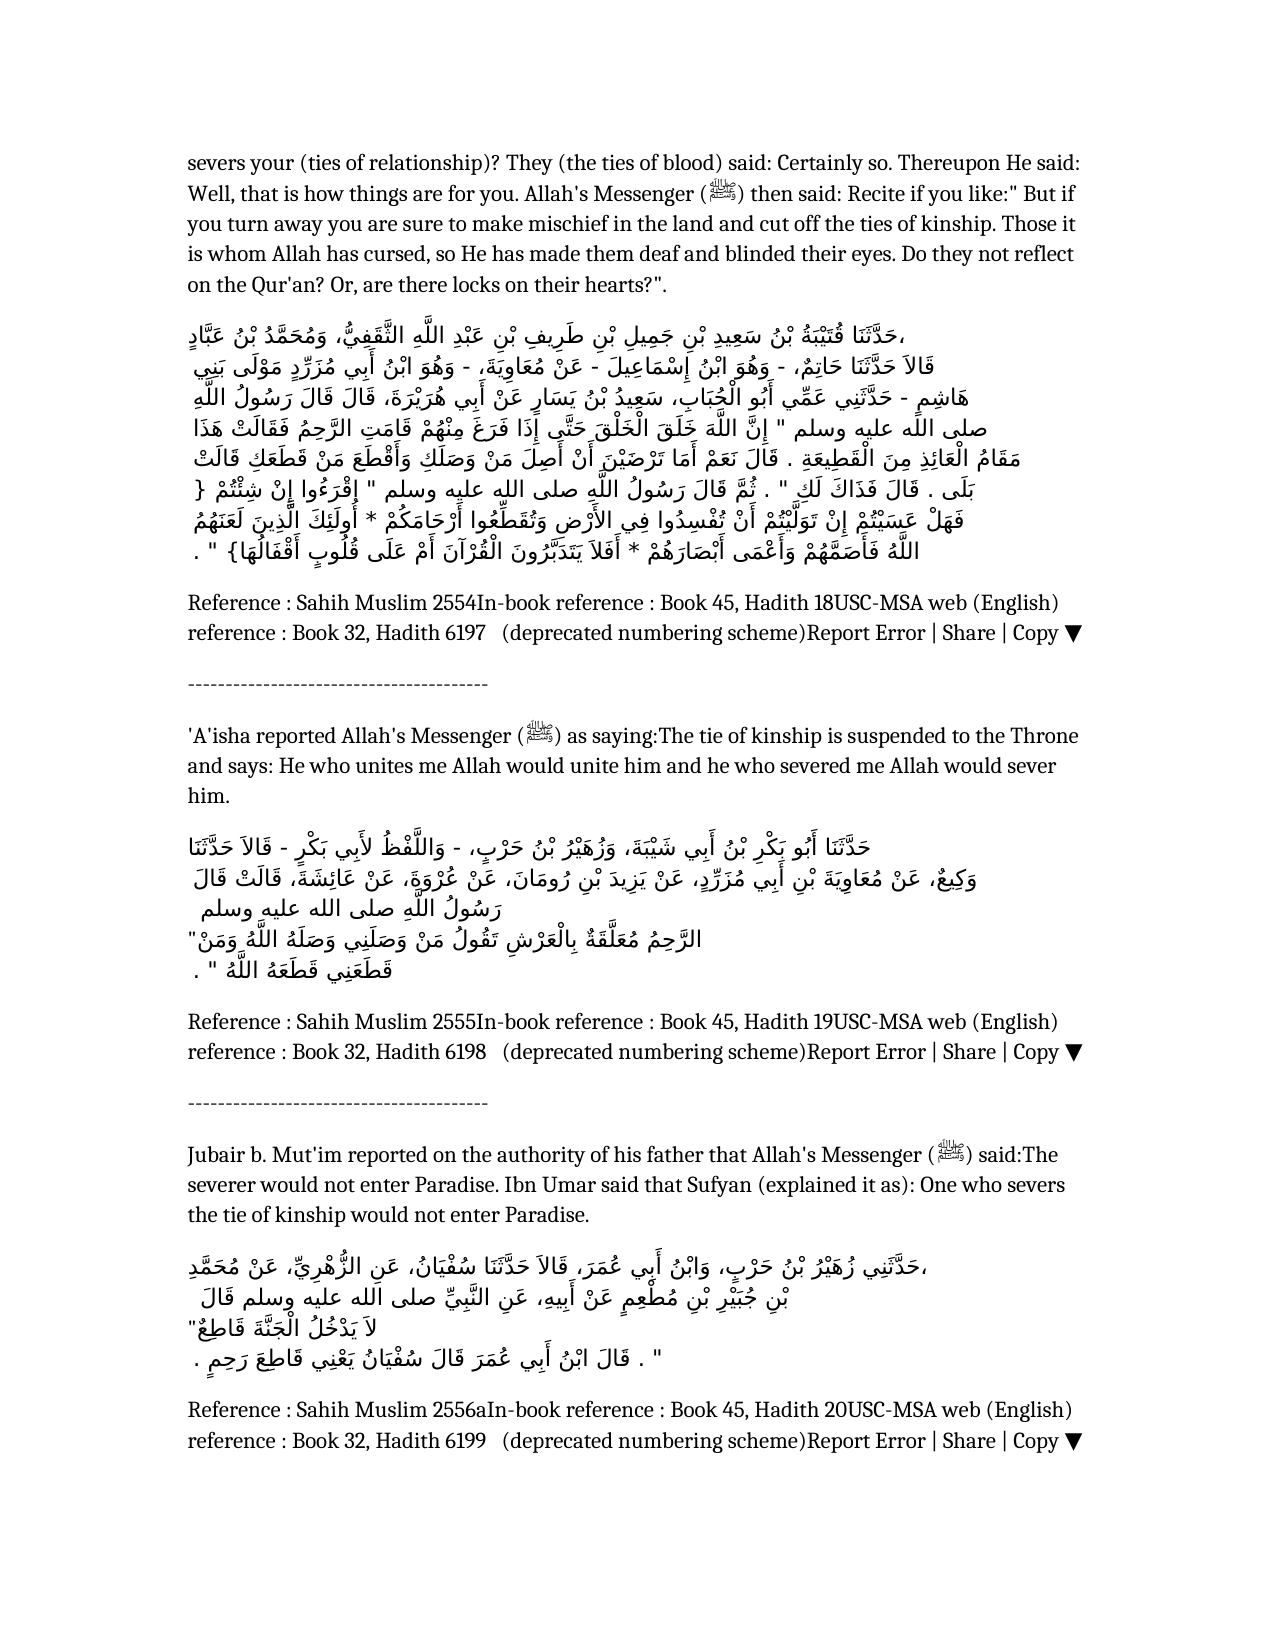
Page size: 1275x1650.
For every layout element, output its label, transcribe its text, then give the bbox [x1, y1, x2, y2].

text ---------------------------------------- [187, 671, 1087, 697]
text حَدَّثَنَا قُتَيْبَةُ بْنُ سَعِيدِ بْنِ جَمِيلِ بْنِ طَرِيفِ بْنِ عَبْدِ اللَّهِ الثَّقَفِيُّ، وَمُحَمَّدُ بْنُ عَبَّادٍ، قَالاَ حَدَّثَنَا حَاتِمٌ، - وَهُوَ ابْنُ إِسْمَاعِيلَ - عَنْ مُعَاوِيَةَ، - وَهُوَ ابْنُ أَبِي مُزَرِّدٍ مَوْلَى بَنِي هَاشِمٍ - حَدَّثَنِي عَمِّي أَبُو الْحُبَابِ، سَعِيدُ بْنُ يَسَارٍ عَنْ أَبِي هُرَيْرَةَ، قَالَ قَالَ رَسُولُ اللَّهِ صلى الله عليه وسلم ‏"‏ إِنَّ اللَّهَ خَلَقَ الْخَلْقَ حَتَّى إِذَا فَرَغَ مِنْهُمْ قَامَتِ الرَّحِمُ فَقَالَتْ هَذَا مَقَامُ الْعَائِذِ مِنَ الْقَطِيعَةِ ‏.‏ قَالَ نَعَمْ أَمَا تَرْضَيْنَ أَنْ أَصِلَ مَنْ وَصَلَكِ وَأَقْطَعَ مَنْ قَطَعَكِ قَالَتْ بَلَى ‏.‏ قَالَ فَذَاكَ لَكِ ‏"‏ ‏.‏ ثُمَّ قَالَ رَسُولُ اللَّهِ صلى الله عليه وسلم ‏"‏ اقْرَءُوا إِنْ شِئْتُمْ ‏{‏ فَهَلْ عَسَيْتُمْ إِنْ تَوَلَّيْتُمْ أَنْ تُفْسِدُوا فِي الأَرْضِ وَتُقَطِّعُوا أَرْحَامَكُمْ * أُولَئِكَ الَّذِينَ لَعَنَهُمُ اللَّهُ فَأَصَمَّهُمْ وَأَعْمَى أَبْصَارَهُمْ * أَفَلاَ يَتَدَبَّرُونَ الْقُرْآنَ أَمْ عَلَى قُلُوبٍ أَقْفَالُهَا‏}‏ ‏"‏ ‏.‏ [187, 322, 1087, 565]
text Reference : Sahih Muslim 2555In-book reference : Book 45, Hadith 19USC-MSA web (English) reference : Book 32, Hadith 6198 (deprecated numbering scheme)Report Error | Share | Copy ▼ [187, 1009, 1087, 1066]
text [187, 150, 1087, 298]
text Jubair b. Mut'im reported on the authority of his father that Allah's Messenger (ﷺ) said:The severer would not enter Paradise. Ibn Umar said that Sufyan (explained it as): One who severs the tie of kinship would not enter Paradise. [187, 1141, 1087, 1229]
text Reference : Sahih Muslim 2554In-book reference : Book 45, Hadith 18USC-MSA web (English) reference : Book 32, Hadith 6197 (deprecated numbering scheme)Report Error | Share | Copy ▼ [187, 590, 1087, 646]
text ---------------------------------------- [187, 1090, 1087, 1117]
text 'A'isha reported Allah's Messenger (ﷺ) as saying:The tie of kinship is suspended to the Throne and says: He who unites me Allah would unite him and he who severed me Allah would sever him. [187, 722, 1087, 809]
text حَدَّثَنَا أَبُو بَكْرِ بْنُ أَبِي شَيْبَةَ، وَزُهَيْرُ بْنُ حَرْبٍ، - وَاللَّفْظُ لأَبِي بَكْرٍ - قَالاَ حَدَّثَنَا وَكِيعٌ، عَنْ مُعَاوِيَةَ بْنِ أَبِي مُزَرِّدٍ، عَنْ يَزِيدَ بْنِ رُومَانَ، عَنْ عُرْوَةَ، عَنْ عَائِشَةَ، قَالَتْ قَالَ رَسُولُ اللَّهِ صلى الله عليه وسلم ‏ "‏ الرَّحِمُ مُعَلَّقَةٌ بِالْعَرْشِ تَقُولُ مَنْ وَصَلَنِي وَصَلَهُ اللَّهُ وَمَنْ قَطَعَنِي قَطَعَهُ اللَّهُ ‏"‏ ‏.‏ [187, 834, 1087, 984]
text حَدَّثَنِي زُهَيْرُ بْنُ حَرْبٍ، وَابْنُ أَبِي عُمَرَ، قَالاَ حَدَّثَنَا سُفْيَانُ، عَنِ الزُّهْرِيِّ، عَنْ مُحَمَّدِ، بْنِ جُبَيْرِ بْنِ مُطْعِمٍ عَنْ أَبِيهِ، عَنِ النَّبِيِّ صلى الله عليه وسلم قَالَ ‏ "‏ لاَ يَدْخُلُ الْجَنَّةَ قَاطِعٌ ‏"‏ ‏.‏ قَالَ ابْنُ أَبِي عُمَرَ قَالَ سُفْيَانُ يَعْنِي قَاطِعَ رَحِمٍ ‏.‏ [187, 1253, 1087, 1372]
text Reference : Sahih Muslim 2556aIn-book reference : Book 45, Hadith 20USC-MSA web (English) reference : Book 32, Hadith 6199 (deprecated numbering scheme)Report Error | Share | Copy ▼ [187, 1397, 1087, 1454]
